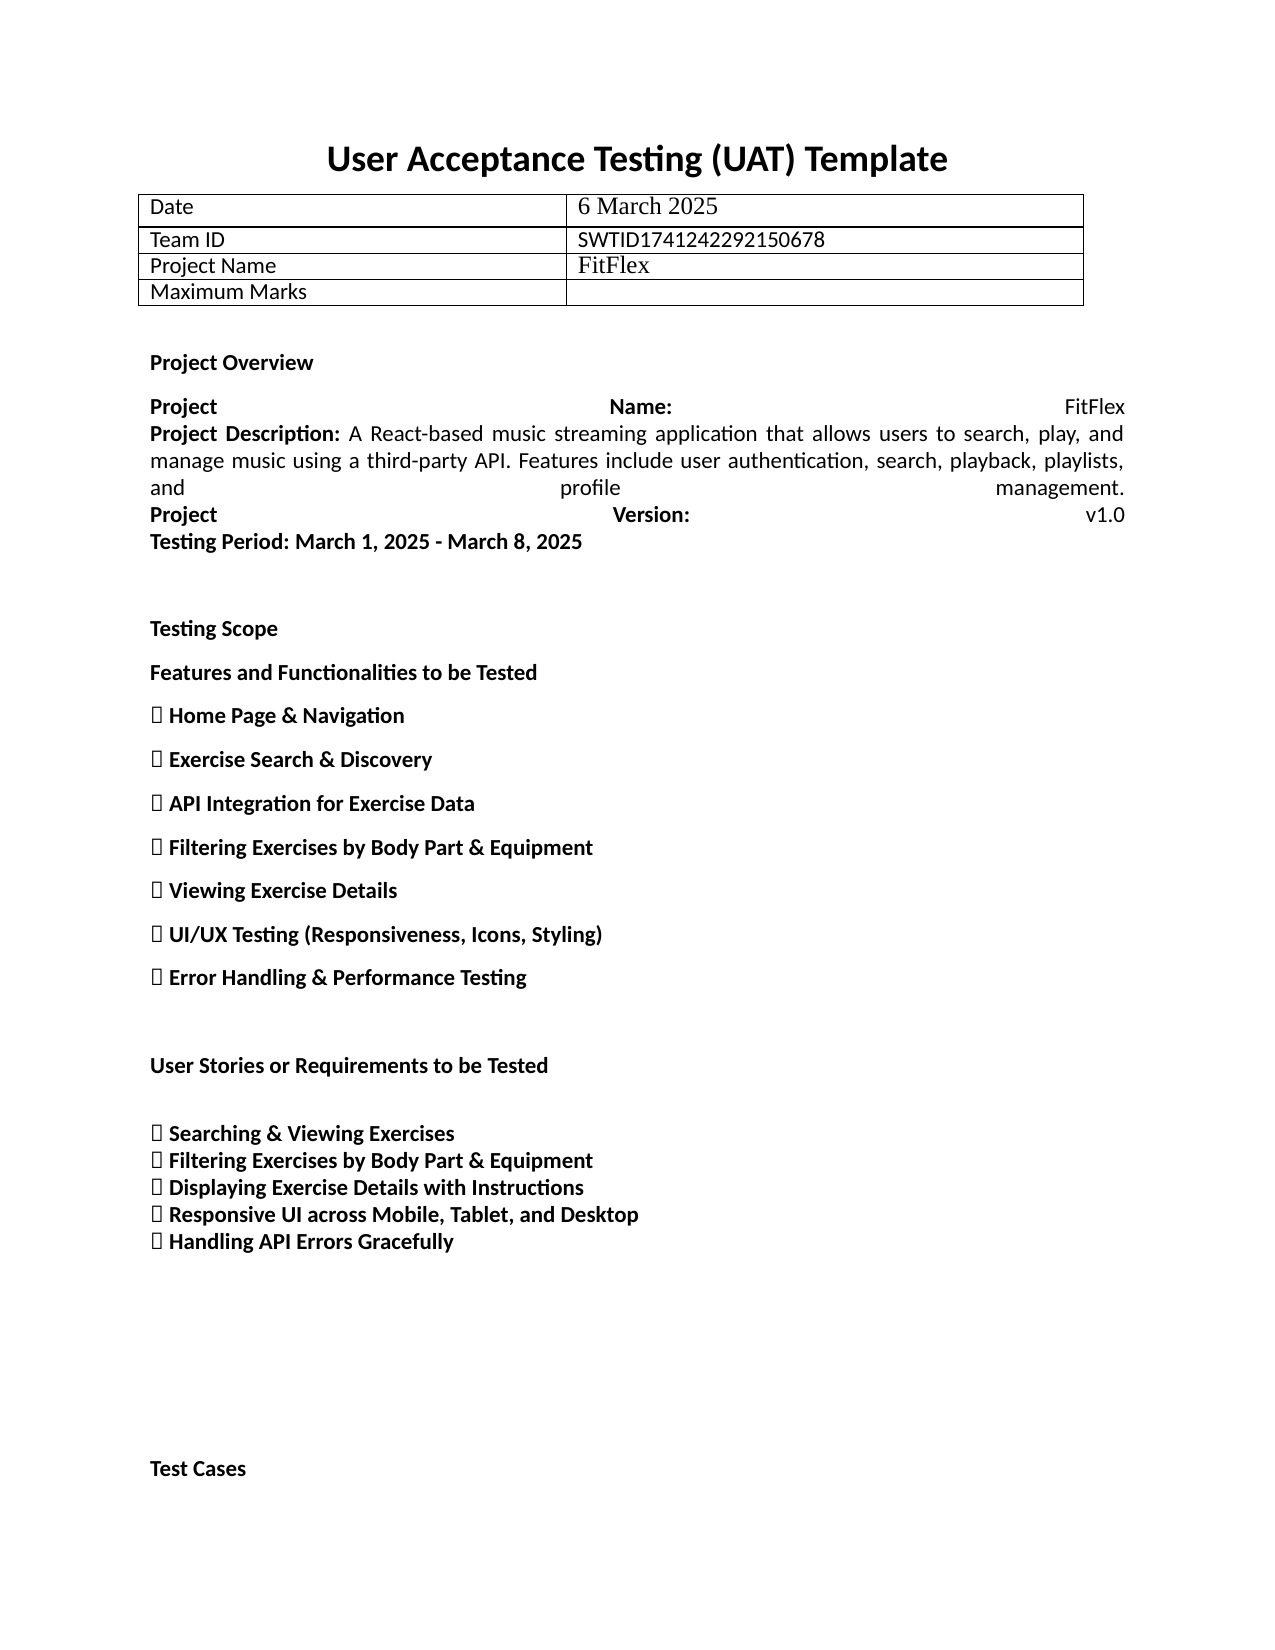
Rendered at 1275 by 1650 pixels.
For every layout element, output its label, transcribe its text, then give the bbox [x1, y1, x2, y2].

text ✅ Exercise Search & Discovery [150, 746, 1125, 773]
text User Stories or Requirements to be Tested [150, 1052, 1125, 1078]
text User Acceptance Testing (UAT) Template [789, 150, 1125, 177]
text 📌 Searching & Viewing Exercises 📌 Filtering Exercises by Body Part & Equipment 📌 Displaying Exercise Details with Instructions 📌 Responsive UI across Mobile, Tablet, and Desktop 📌 Handling API Errors Gracefully [150, 1120, 1125, 1255]
text ✅ UI/UX Testing (Responsiveness, Icons, Styling) [150, 921, 1125, 948]
text ✅ Filtering Exercises by Body Part & Equipment [150, 833, 1125, 860]
table_cell Team ID [139, 228, 566, 252]
text Features and Functionalities to be Tested [150, 659, 1125, 686]
text User Acceptance Testing (UAT) Template [150, 150, 789, 177]
table_cell [567, 280, 1083, 304]
table_header 6 March 2025 [567, 195, 1083, 226]
table_cell FitFlex [567, 254, 1083, 278]
text Test Cases [150, 1455, 1125, 1482]
text Project Overview [150, 349, 1125, 376]
table_header Date [139, 195, 566, 226]
text ✅ Error Handling & Performance Testing [150, 964, 1125, 991]
table_cell Project Name [139, 254, 566, 278]
text ✅ Viewing Exercise Details [150, 877, 1125, 904]
text ✅ API Integration for Exercise Data [150, 790, 1125, 817]
text ✅ Home Page & Navigation [150, 702, 1125, 729]
text Testing Scope [150, 615, 1125, 642]
table_cell SWTID1741242292150678 [567, 228, 1083, 252]
table_cell Maximum Marks [139, 280, 566, 304]
text Project Name: FitFlex Project Description: A React-based music streaming application that allows users to search, play, and manage music using a third-party API. Features include user authentication, search, playback, playlists, and profile management. Project Version: v1.0 Testing Period: March 1, 2025 - March 8, 2025 [150, 393, 1125, 555]
